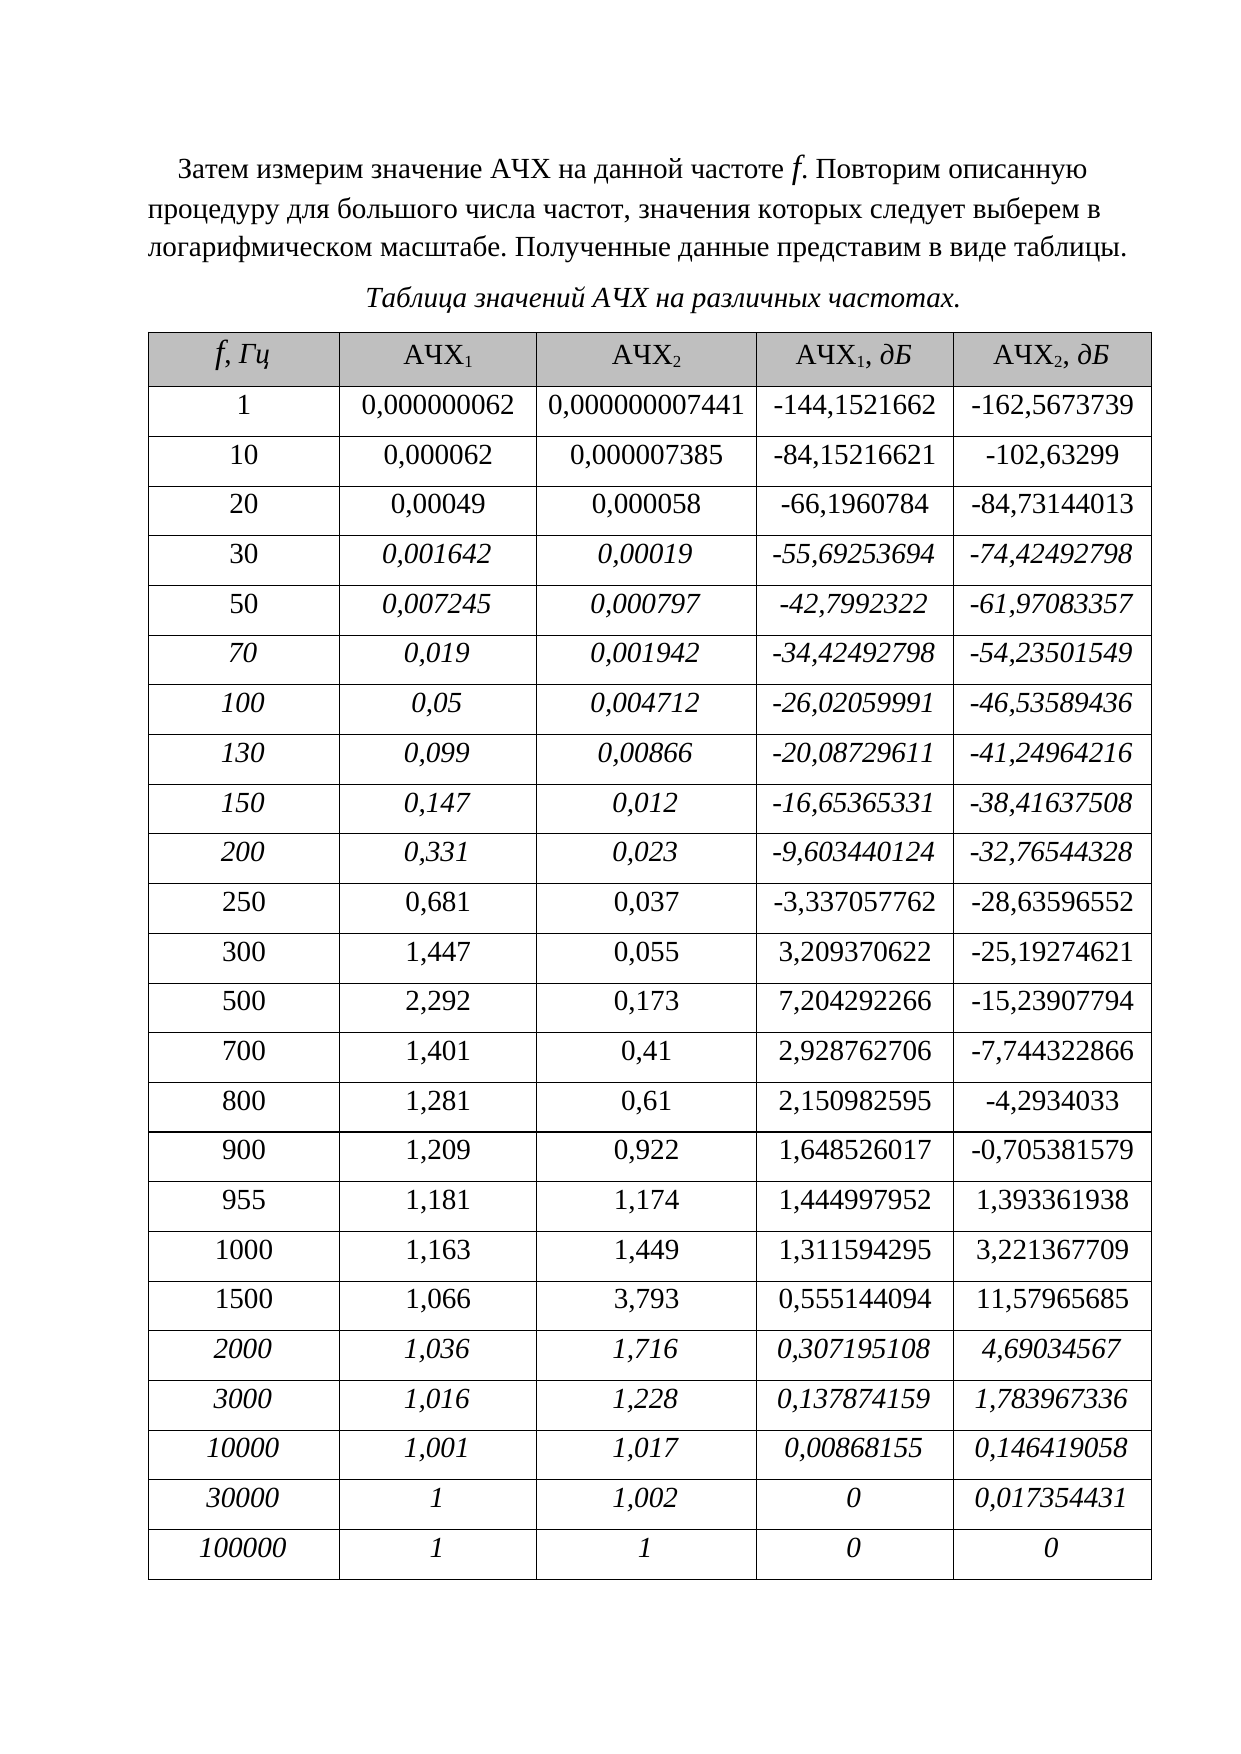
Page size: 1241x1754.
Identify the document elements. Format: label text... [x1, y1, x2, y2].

table_cell 1,449 [537, 1232, 756, 1281]
table_cell 1,066 [340, 1282, 536, 1330]
table_cell 2000 [149, 1331, 339, 1380]
table_cell 1,393361938 [954, 1182, 1151, 1231]
table_cell -9,603440124 [757, 834, 953, 883]
table_cell -102,63299 [954, 437, 1151, 486]
table_cell 3,793 [537, 1282, 756, 1330]
table_cell 1,281 [340, 1083, 536, 1131]
table_cell 3,209370622 [757, 934, 953, 982]
table_cell 700 [149, 1033, 339, 1082]
table_cell -16,65365331 [757, 785, 953, 833]
table_cell -84,15216621 [757, 437, 953, 486]
table_cell 30 [149, 536, 339, 585]
table_cell 100000 [149, 1530, 339, 1579]
table_cell 1,017 [537, 1431, 756, 1479]
table_cell 0,331 [340, 834, 536, 883]
table_cell 1,447 [340, 934, 536, 982]
table_cell 0,922 [537, 1133, 756, 1181]
table_cell -55,69253694 [757, 536, 953, 585]
table_cell 0,001642 [340, 536, 536, 585]
table_cell -4,2934033 [954, 1083, 1151, 1131]
table_cell 1,001 [340, 1431, 536, 1479]
text Таблица значений АЧХ на различных частотах. [148, 281, 1152, 314]
table_cell 1 [149, 387, 339, 436]
table_cell 1500 [149, 1282, 339, 1330]
table_cell 11,57965685 [954, 1282, 1151, 1330]
table_cell -66,1960784 [757, 487, 953, 535]
table_cell 0,00866 [537, 735, 756, 784]
table_cell 0,000000007441 [537, 387, 756, 436]
table_cell -28,63596552 [954, 884, 1151, 933]
table_cell 0,05 [340, 685, 536, 734]
table_cell -32,76544328 [954, 834, 1151, 883]
table_cell 0,007245 [340, 586, 536, 634]
table_cell 1,228 [537, 1381, 756, 1429]
table_cell 0,173 [537, 984, 756, 1032]
table_cell 20 [149, 487, 339, 535]
table_cell -74,42492798 [954, 536, 1151, 585]
table_cell 900 [149, 1133, 339, 1181]
table_cell 1 [340, 1480, 536, 1529]
table_cell 0,099 [340, 735, 536, 784]
table_header f, Гц [149, 333, 339, 386]
table_cell 800 [149, 1083, 339, 1131]
table_cell 100 [149, 685, 339, 734]
table_cell 2,150982595 [757, 1083, 953, 1131]
table_cell 1,036 [340, 1331, 536, 1380]
table_cell 1,648526017 [757, 1133, 953, 1181]
table_cell 7,204292266 [757, 984, 953, 1032]
table_cell -26,02059991 [757, 685, 953, 734]
table_cell 4,69034567 [954, 1331, 1151, 1380]
table_cell 0,00868155 [757, 1431, 953, 1479]
table_cell -38,41637508 [954, 785, 1151, 833]
table_cell 70 [149, 636, 339, 684]
table_cell 3000 [149, 1381, 339, 1429]
table_cell 1,163 [340, 1232, 536, 1281]
table_cell 0,137874159 [757, 1381, 953, 1429]
table_cell 0 [757, 1530, 953, 1579]
table_cell 1 [340, 1530, 536, 1579]
table_cell 50 [149, 586, 339, 634]
table_cell 0,017354431 [954, 1480, 1151, 1529]
table_cell 2,292 [340, 984, 536, 1032]
table_cell 1 [537, 1530, 756, 1579]
table_cell -0,705381579 [954, 1133, 1151, 1181]
table_cell 0,147 [340, 785, 536, 833]
table_cell 0,00019 [537, 536, 756, 585]
table_cell 0,000007385 [537, 437, 756, 486]
table_header АЧХ2 [537, 333, 756, 386]
table_cell 1,783967336 [954, 1381, 1151, 1429]
table_cell 0,012 [537, 785, 756, 833]
table_cell 1,174 [537, 1182, 756, 1231]
table_cell 0,000000062 [340, 387, 536, 436]
table_cell -3,337057762 [757, 884, 953, 933]
table_cell -42,7992322 [757, 586, 953, 634]
table_cell 0,000058 [537, 487, 756, 535]
table_cell -54,23501549 [954, 636, 1151, 684]
table_cell 0,000062 [340, 437, 536, 486]
table_cell 1,401 [340, 1033, 536, 1082]
table_cell 130 [149, 735, 339, 784]
table_cell 0,146419058 [954, 1431, 1151, 1479]
table_cell -7,744322866 [954, 1033, 1151, 1082]
text Затем измерим значение АЧХ на данной частоте f. Повторим описанную процедуру для большого числа частот, значения которых следует выберем в логарифмическом масштабе. Полученные данные представим в виде таблицы. [148, 148, 1152, 263]
table_cell 0,037 [537, 884, 756, 933]
table_cell -25,19274621 [954, 934, 1151, 982]
table_cell 1,181 [340, 1182, 536, 1231]
table_cell 1,716 [537, 1331, 756, 1380]
table_cell 3,221367709 [954, 1232, 1151, 1281]
table_cell 1,444997952 [757, 1182, 953, 1231]
table_cell 1,002 [537, 1480, 756, 1529]
table_cell 30000 [149, 1480, 339, 1529]
table_cell 0,555144094 [757, 1282, 953, 1330]
table_cell 1,311594295 [757, 1232, 953, 1281]
table_cell 0,004712 [537, 685, 756, 734]
table_cell 10 [149, 437, 339, 486]
table_cell 150 [149, 785, 339, 833]
table_cell 0,019 [340, 636, 536, 684]
table_cell 500 [149, 984, 339, 1032]
table_cell 0,681 [340, 884, 536, 933]
table_cell -46,53589436 [954, 685, 1151, 734]
table_cell 0,41 [537, 1033, 756, 1082]
table_cell -41,24964216 [954, 735, 1151, 784]
table_cell 0,000797 [537, 586, 756, 634]
table_cell 0,023 [537, 834, 756, 883]
table_cell 0 [757, 1480, 953, 1529]
table_cell 955 [149, 1182, 339, 1231]
table_cell -144,1521662 [757, 387, 953, 436]
table_cell 300 [149, 934, 339, 982]
table_cell 250 [149, 884, 339, 933]
table_cell 0 [954, 1530, 1151, 1579]
table_header АЧХ1, дБ [757, 333, 953, 386]
table_cell 2,928762706 [757, 1033, 953, 1082]
table_cell 0,001942 [537, 636, 756, 684]
table_cell -61,97083357 [954, 586, 1151, 634]
table_cell -20,08729611 [757, 735, 953, 784]
table_cell 1,016 [340, 1381, 536, 1429]
table_cell -15,23907794 [954, 984, 1151, 1032]
table_cell 0,055 [537, 934, 756, 982]
table_cell -34,42492798 [757, 636, 953, 684]
table_cell 200 [149, 834, 339, 883]
table_header АЧХ2, дБ [954, 333, 1151, 386]
table_cell -84,73144013 [954, 487, 1151, 535]
table_cell 1000 [149, 1232, 339, 1281]
table_cell -162,5673739 [954, 387, 1151, 436]
table_cell 10000 [149, 1431, 339, 1479]
table_cell 0,00049 [340, 487, 536, 535]
table_cell 0,61 [537, 1083, 756, 1131]
table_cell 0,307195108 [757, 1331, 953, 1380]
table_cell 1,209 [340, 1133, 536, 1181]
table_header АЧХ1 [340, 333, 536, 386]
